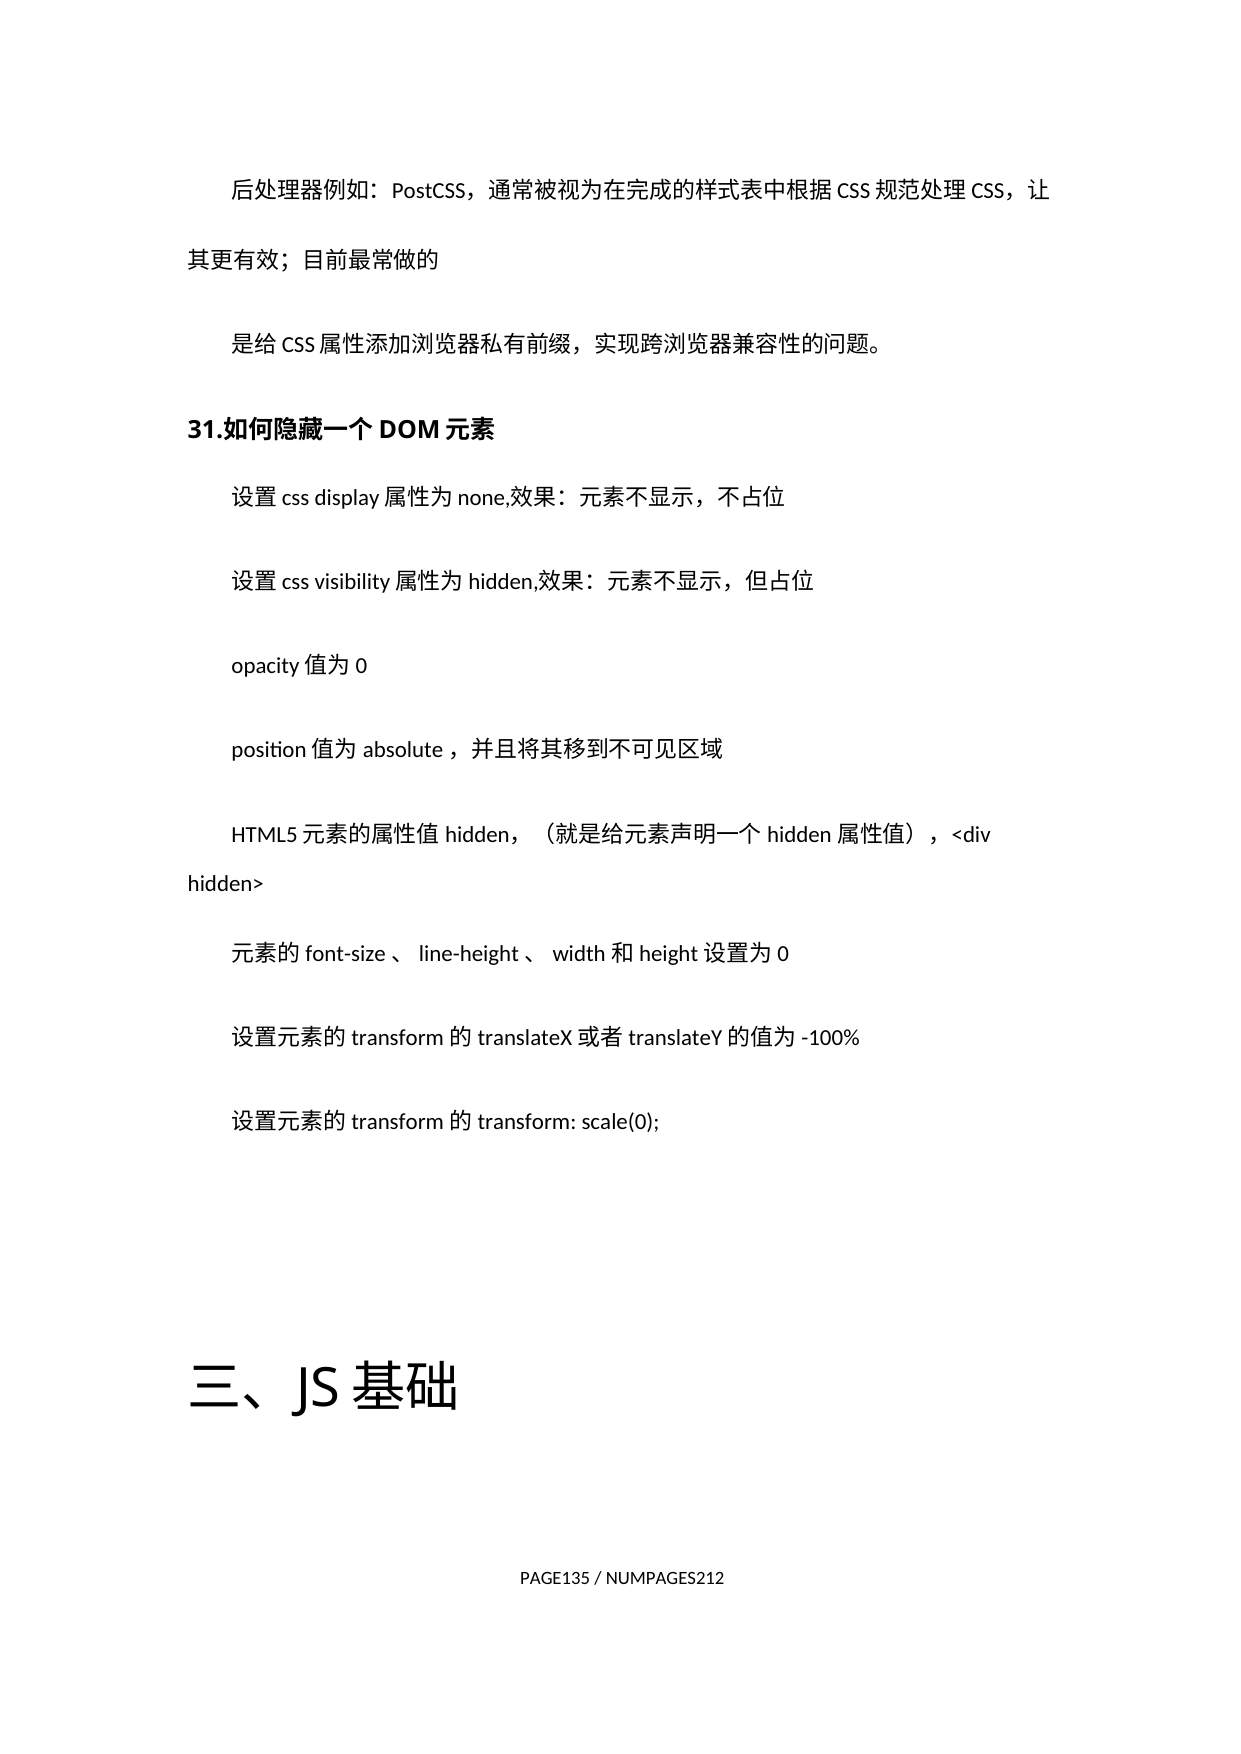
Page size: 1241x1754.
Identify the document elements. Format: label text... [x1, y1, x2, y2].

text position 值为 absolute ，并且将其移到不可见区域 [187, 715, 1053, 780]
subtitle 三、JS基础 [187, 1334, 1053, 1431]
text opacity 值为 0 [187, 631, 1053, 696]
text 是给CSS属性添加浏览器私有前缀，实现跨浏览器兼容性的问题。 [187, 311, 1053, 376]
text HTML5元素的属性值 hidden，（就是给元素声明一个 hidden 属性值），<div hidden> [187, 800, 1053, 900]
text 设置css display属性为none,效果：元素不显示，不占位 [187, 463, 1053, 528]
text 元素的 font-size 、 line-height 、 width 和 height 设置为 0 [187, 918, 1053, 983]
text 后处理器例如：PostCSS，通常被视为在完成的样式表中根据CSS规范处理CSS，让其更有效；目前最常做的 [187, 156, 1053, 291]
subtitle 31.如何隐藏一个DOM元素 [187, 395, 1053, 460]
text 设置元素的 transform 的 transform: scale(0); [187, 1087, 1053, 1152]
text 设置css visibility属性为hidden,效果：元素不显示，但占位 [187, 547, 1053, 612]
text 设置元素的 transform 的 translateX 或者 translateY 的值为 -100% [187, 1003, 1053, 1068]
